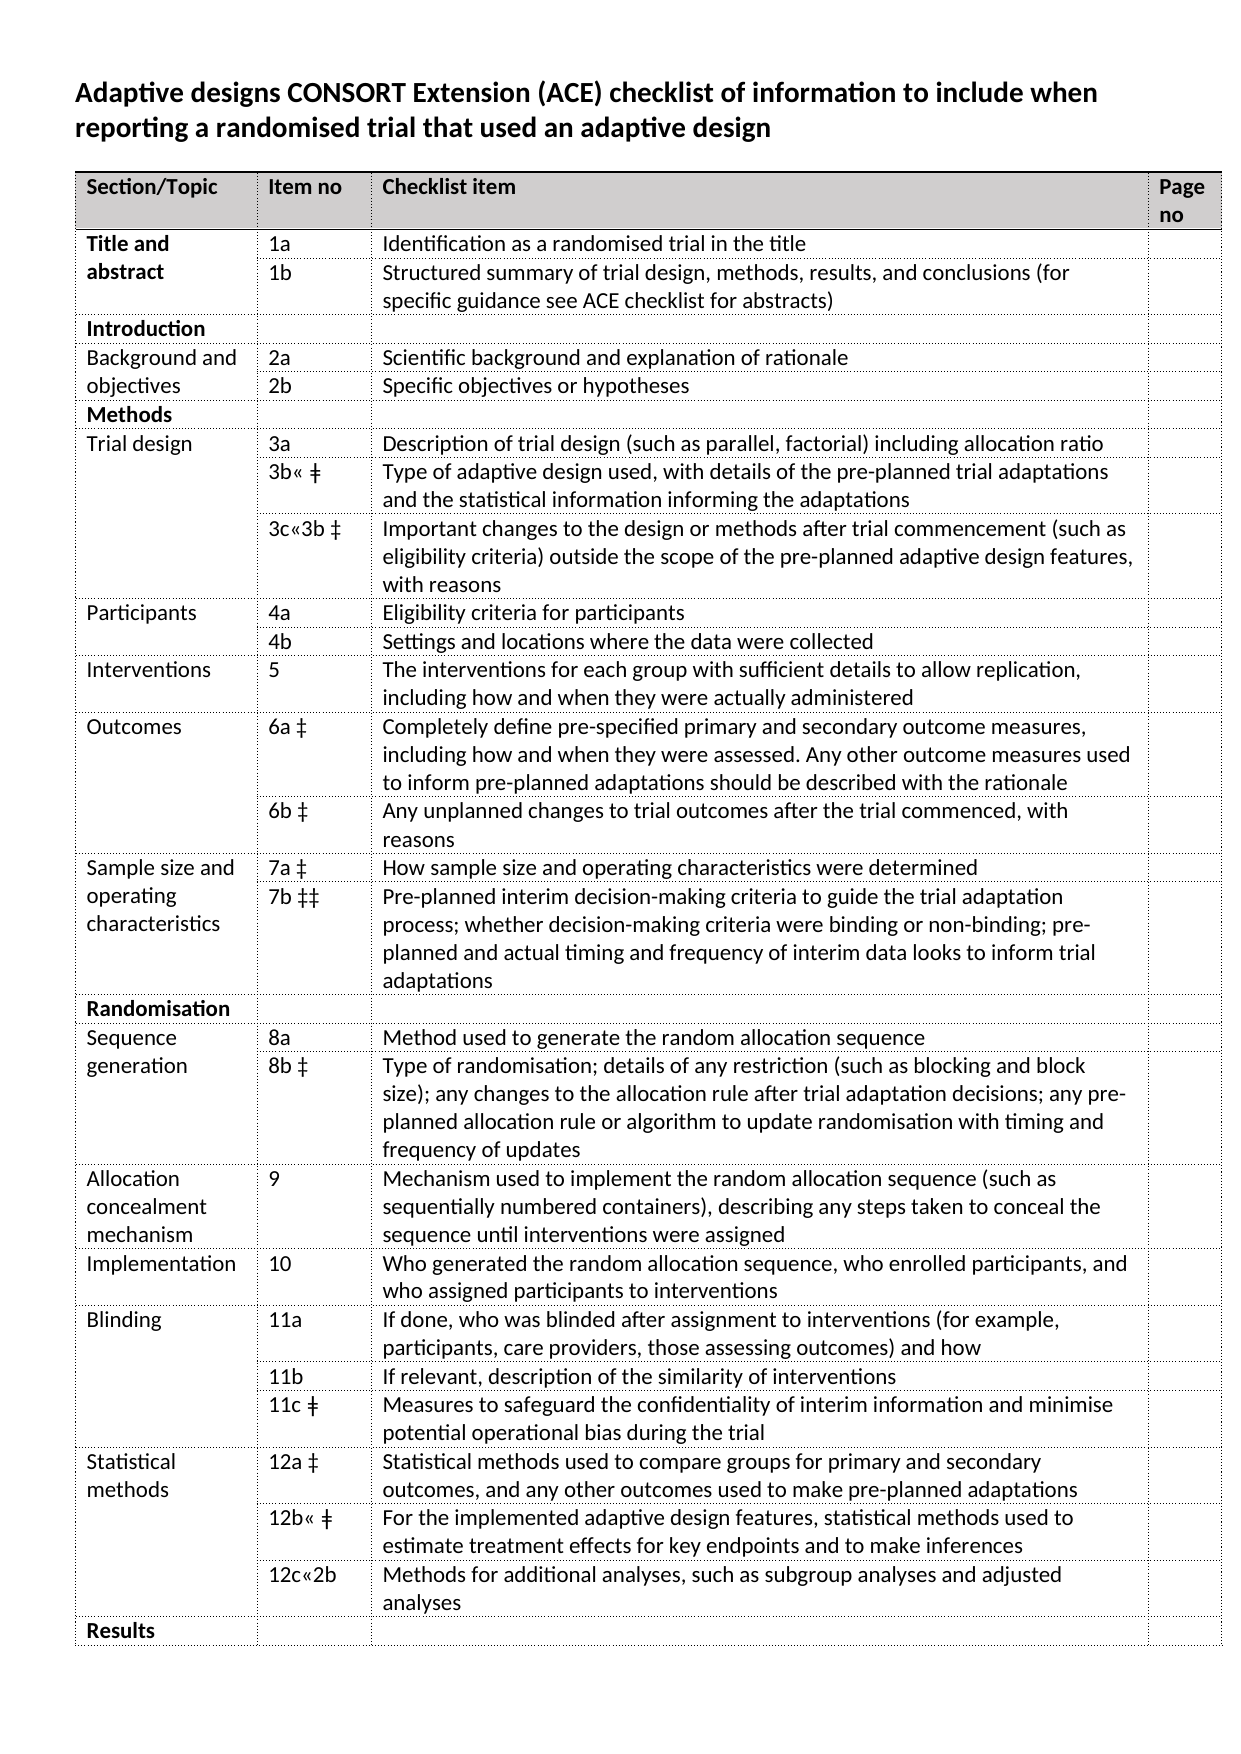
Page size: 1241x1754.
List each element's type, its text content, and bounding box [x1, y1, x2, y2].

table_cell Structured summary of trial design, methods, results, and conclusions (for specific guidance see ACE checklist for abstracts) [371, 258, 1148, 314]
table_cell Measures to safeguard the confidentiality of interim information and minimise potential operational bias during the trial [371, 1390, 1148, 1446]
table_cell 9 [257, 1164, 371, 1248]
table_cell [1148, 881, 1222, 994]
table_cell [1148, 371, 1222, 400]
table_header Checklist item [371, 173, 1148, 228]
table_cell Identification as a randomised trial in the title [371, 230, 1148, 257]
table_cell [371, 1616, 1148, 1644]
table_cell 11a [257, 1305, 371, 1361]
table_cell Trial design [75, 428, 257, 598]
table_cell If relevant, description of the similarity of interventions [371, 1361, 1148, 1390]
table_cell [1148, 626, 1222, 655]
table_cell Blinding [75, 1305, 257, 1446]
table_cell [371, 314, 1148, 343]
table_cell [1148, 1361, 1222, 1390]
table_cell Sample size and operating characteristics [75, 853, 257, 994]
table_cell Introduction [75, 314, 257, 343]
table_cell Description of trial design (such as parallel, factorial) including allocation ratio [371, 428, 1148, 457]
table_cell [1148, 513, 1222, 598]
table_cell Settings and locations where the data were collected [371, 626, 1148, 655]
table_cell 6a ‡ [257, 712, 371, 796]
table_cell 3c«3b ‡ [257, 513, 371, 598]
table_cell Interventions [75, 655, 257, 712]
table_cell 2a [257, 343, 371, 371]
table_cell Completely define pre-specified primary and secondary outcome measures, including how and when they were assessed. Any other outcome measures used to inform pre-planned adaptations should be described with the rationale [371, 712, 1148, 796]
table_cell Background and objectives [75, 343, 257, 400]
table_cell [1148, 1390, 1222, 1446]
table_cell Type of adaptive design used, with details of the pre-planned trial adaptations and the statistical information informing the adaptations [371, 457, 1148, 513]
table_cell Allocation concealment mechanism [75, 1164, 257, 1248]
table_cell The interventions for each group with sufficient details to allow replication, including how and when they were actually administered [371, 655, 1148, 712]
table_cell 2b [257, 371, 371, 400]
table_cell 6b ‡ [257, 796, 371, 853]
table_cell Mechanism used to implement the random allocation sequence (such as sequentially numbered containers), describing any steps taken to conceal the sequence until interventions were assigned [371, 1164, 1148, 1248]
table_cell [1148, 1616, 1222, 1644]
table_cell [1148, 1023, 1222, 1051]
table_cell [1148, 1503, 1222, 1559]
table_cell 11b [257, 1361, 371, 1390]
table_cell Specific objectives or hypotheses [371, 371, 1148, 400]
table_cell [1148, 853, 1222, 881]
table_cell [1148, 1560, 1222, 1616]
table_cell [257, 994, 371, 1022]
table_cell 3a [257, 428, 371, 457]
table_cell [1148, 457, 1222, 513]
table_cell [371, 994, 1148, 1022]
table_cell 8a [257, 1023, 371, 1051]
table_cell For the implemented adaptive design features, statistical methods used to estimate treatment effects for key endpoints and to make inferences [371, 1503, 1148, 1559]
table_cell [1148, 400, 1222, 428]
table_cell Method used to generate the random allocation sequence [371, 1023, 1148, 1051]
table_cell How sample size and operating characteristics were determined [371, 853, 1148, 881]
table_cell [1148, 1305, 1222, 1361]
table_cell Pre-planned interim decision-making criteria to guide the trial adaptation process; whether decision-making criteria were binding or non-binding; pre-planned and actual timing and frequency of interim data looks to inform trial adaptations [371, 881, 1148, 994]
table_cell 4a [257, 598, 371, 626]
table_header Page no [1148, 173, 1222, 228]
table_cell [1148, 428, 1222, 457]
table_cell 10 [257, 1248, 371, 1305]
table_cell 12b« ǂ [257, 1503, 371, 1559]
table_cell [1148, 994, 1222, 1022]
table_cell Outcomes [75, 712, 257, 853]
table_cell Methods for additional analyses, such as subgroup analyses and adjusted analyses [371, 1560, 1148, 1616]
table_cell 1b [257, 258, 371, 314]
table_cell 3b« ǂ [257, 457, 371, 513]
table_cell [1148, 1248, 1222, 1305]
table_cell [1148, 230, 1222, 257]
table_cell [1148, 343, 1222, 371]
table_cell Type of randomisation; details of any restriction (such as blocking and block size); any changes to the allocation rule after trial adaptation decisions; any pre-planned allocation rule or algorithm to update randomisation with timing and frequency of updates [371, 1051, 1148, 1163]
table_cell 8b ‡ [257, 1051, 371, 1163]
table_header Item no [257, 173, 371, 228]
table_cell Participants [75, 598, 257, 655]
table_cell [1148, 655, 1222, 712]
table_header Section/Topic [75, 173, 257, 228]
table_cell Statistical methods [75, 1446, 257, 1616]
table_cell [257, 400, 371, 428]
table_cell [1148, 1446, 1222, 1503]
table_cell Eligibility criteria for participants [371, 598, 1148, 626]
table_cell [1148, 598, 1222, 626]
table_cell [1148, 712, 1222, 796]
table_cell Results [75, 1616, 257, 1644]
table_cell [1148, 1164, 1222, 1248]
table_cell [1148, 314, 1222, 343]
table_cell Implementation [75, 1248, 257, 1305]
table_cell [1148, 1051, 1222, 1163]
table_cell If done, who was blinded after assignment to interventions (for example, participants, care providers, those assessing outcomes) and how [371, 1305, 1148, 1361]
table_cell Title and abstract [75, 230, 257, 314]
table_cell Who generated the random allocation sequence, who enrolled participants, and who assigned participants to interventions [371, 1248, 1148, 1305]
table_cell 7b ‡‡ [257, 881, 371, 994]
table_cell [371, 400, 1148, 428]
table_cell Important changes to the design or methods after trial commencement (such as eligibility criteria) outside the scope of the pre-planned adaptive design features, with reasons [371, 513, 1148, 598]
table_cell 1a [257, 230, 371, 257]
table_cell Sequence generation [75, 1023, 257, 1163]
table_cell Scientific background and explanation of rationale [371, 343, 1148, 371]
table_cell [257, 314, 371, 343]
table_cell 11c ǂ [257, 1390, 371, 1446]
table_cell [1148, 796, 1222, 853]
table_cell 4b [257, 626, 371, 655]
table_cell 12c«2b [257, 1560, 371, 1616]
table_cell [257, 1616, 371, 1644]
table_cell Statistical methods used to compare groups for primary and secondary outcomes, and any other outcomes used to make pre-planned adaptations [371, 1446, 1148, 1503]
table_cell Methods [75, 400, 257, 428]
table_cell Any unplanned changes to trial outcomes after the trial commenced, with reasons [371, 796, 1148, 853]
table_cell Randomisation [75, 994, 257, 1022]
table_cell 12a ‡ [257, 1446, 371, 1503]
table_cell 7a ‡ [257, 853, 371, 881]
table_cell [1148, 258, 1222, 314]
table_cell 5 [257, 655, 371, 712]
